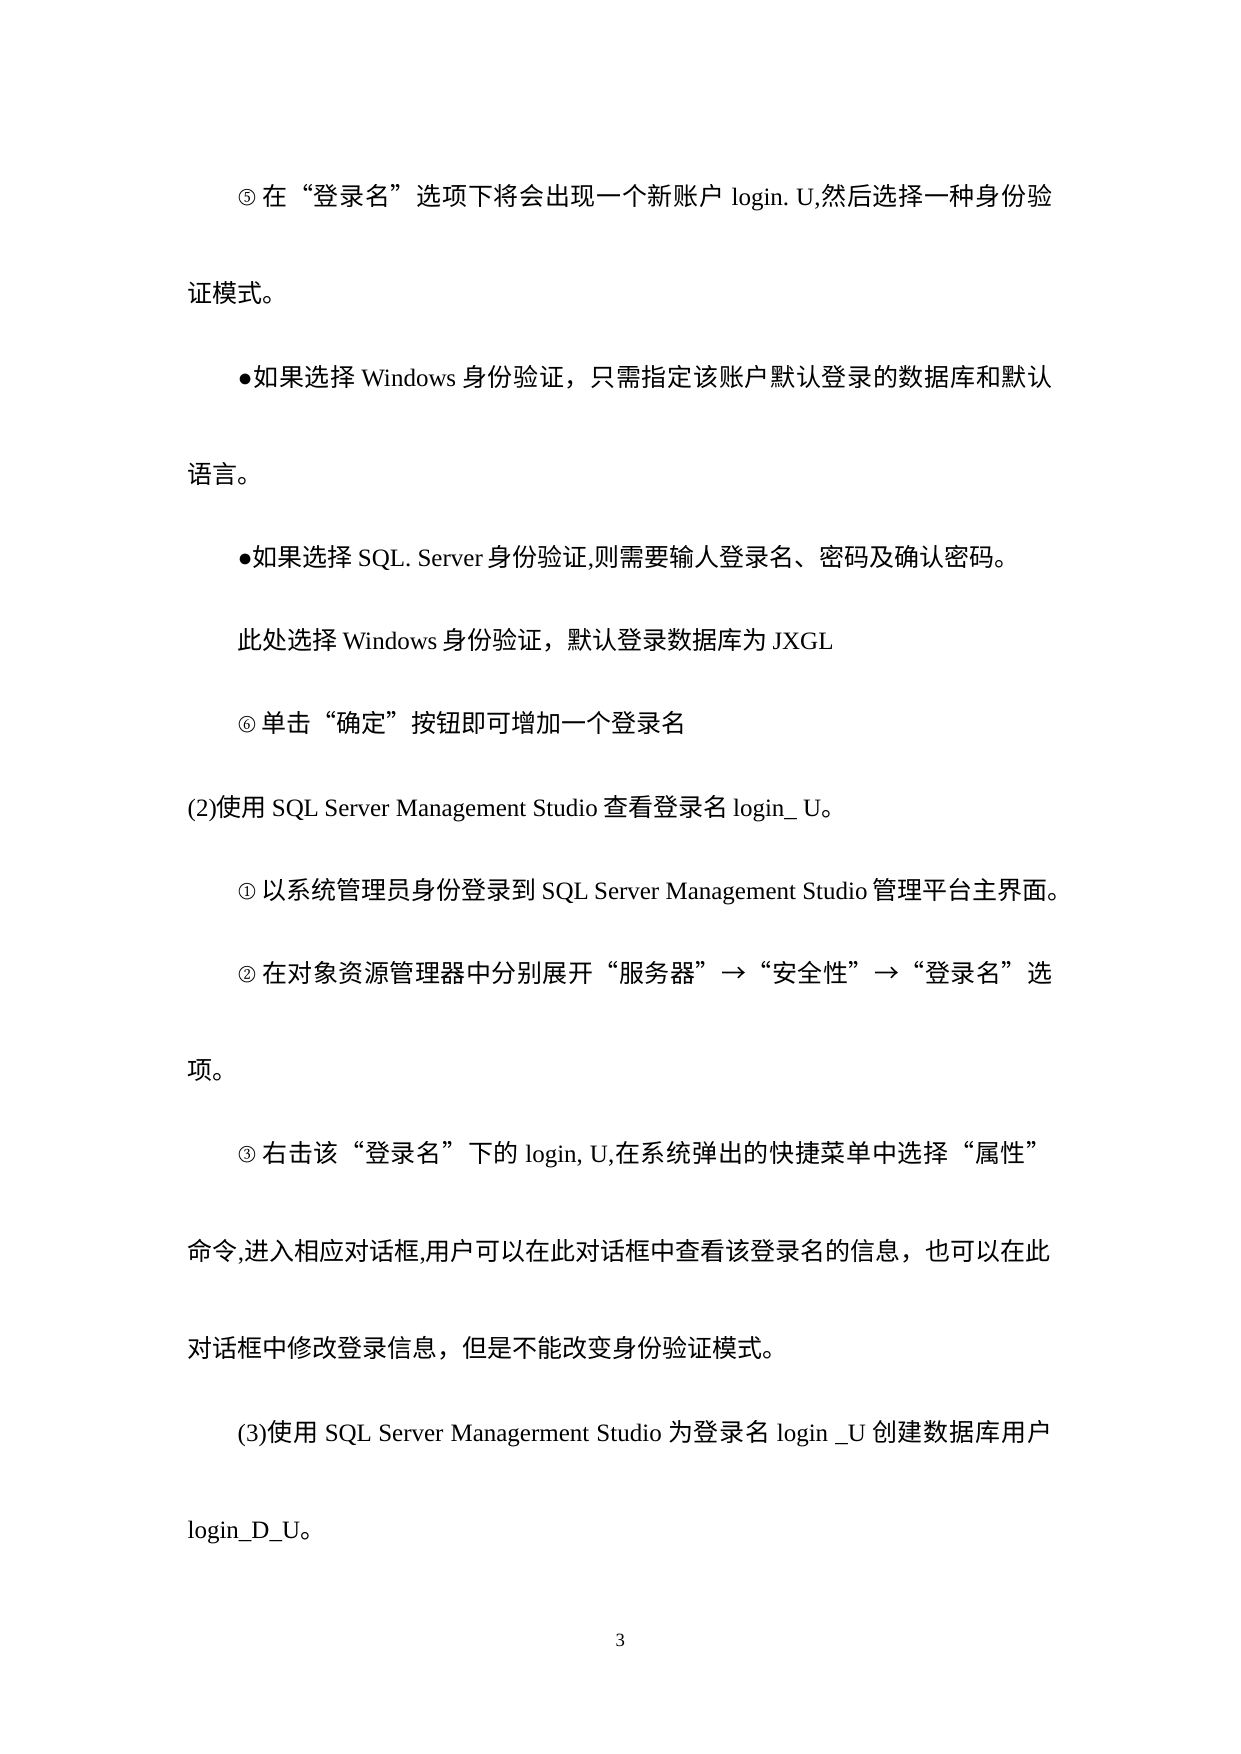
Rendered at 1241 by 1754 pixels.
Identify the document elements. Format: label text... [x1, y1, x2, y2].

text 此处选择Windows身份验证，默认登录数据库为JXGL [187, 606, 1053, 671]
text ②在对象资源管理器中分别展开“服务器”→“安全性”→“登录名”选项。 [187, 939, 1053, 1101]
text (3)使用SQL Server Managerment Studio为登录名login _U创建数据库用户login_D_U。 [187, 1398, 1053, 1560]
text ⑥单击“确定”按钮即可增加一个登录名 [187, 689, 1053, 754]
text ①以系统管理员身份登录到SQL Server Management Studio管理平台主界面。 [187, 856, 1053, 921]
text ●如果选择Windows身份验证，只需指定该账户默认登录的数据库和默认语言。 [187, 343, 1053, 505]
text ③右击该“登录名”下的login, U,在系统弹出的快捷菜单中选择“属性”命令,进入相应对话框,用户可以在此对话框中查看该登录名的信息，也可以在此对话框中修改登录信息，但是不能改变身份验证模式。 [187, 1119, 1053, 1379]
text ●如果选择SQL. Server身份验证,则需要输人登录名、密码及确认密码。 [187, 523, 1053, 588]
text ⑤在“登录名”选项下将会出现一个新账户login. U,然后选择一种身份验证模式。 [187, 162, 1053, 324]
text (2)使用SQL Server Management Studio查看登录名login_ U。 [187, 773, 1053, 838]
